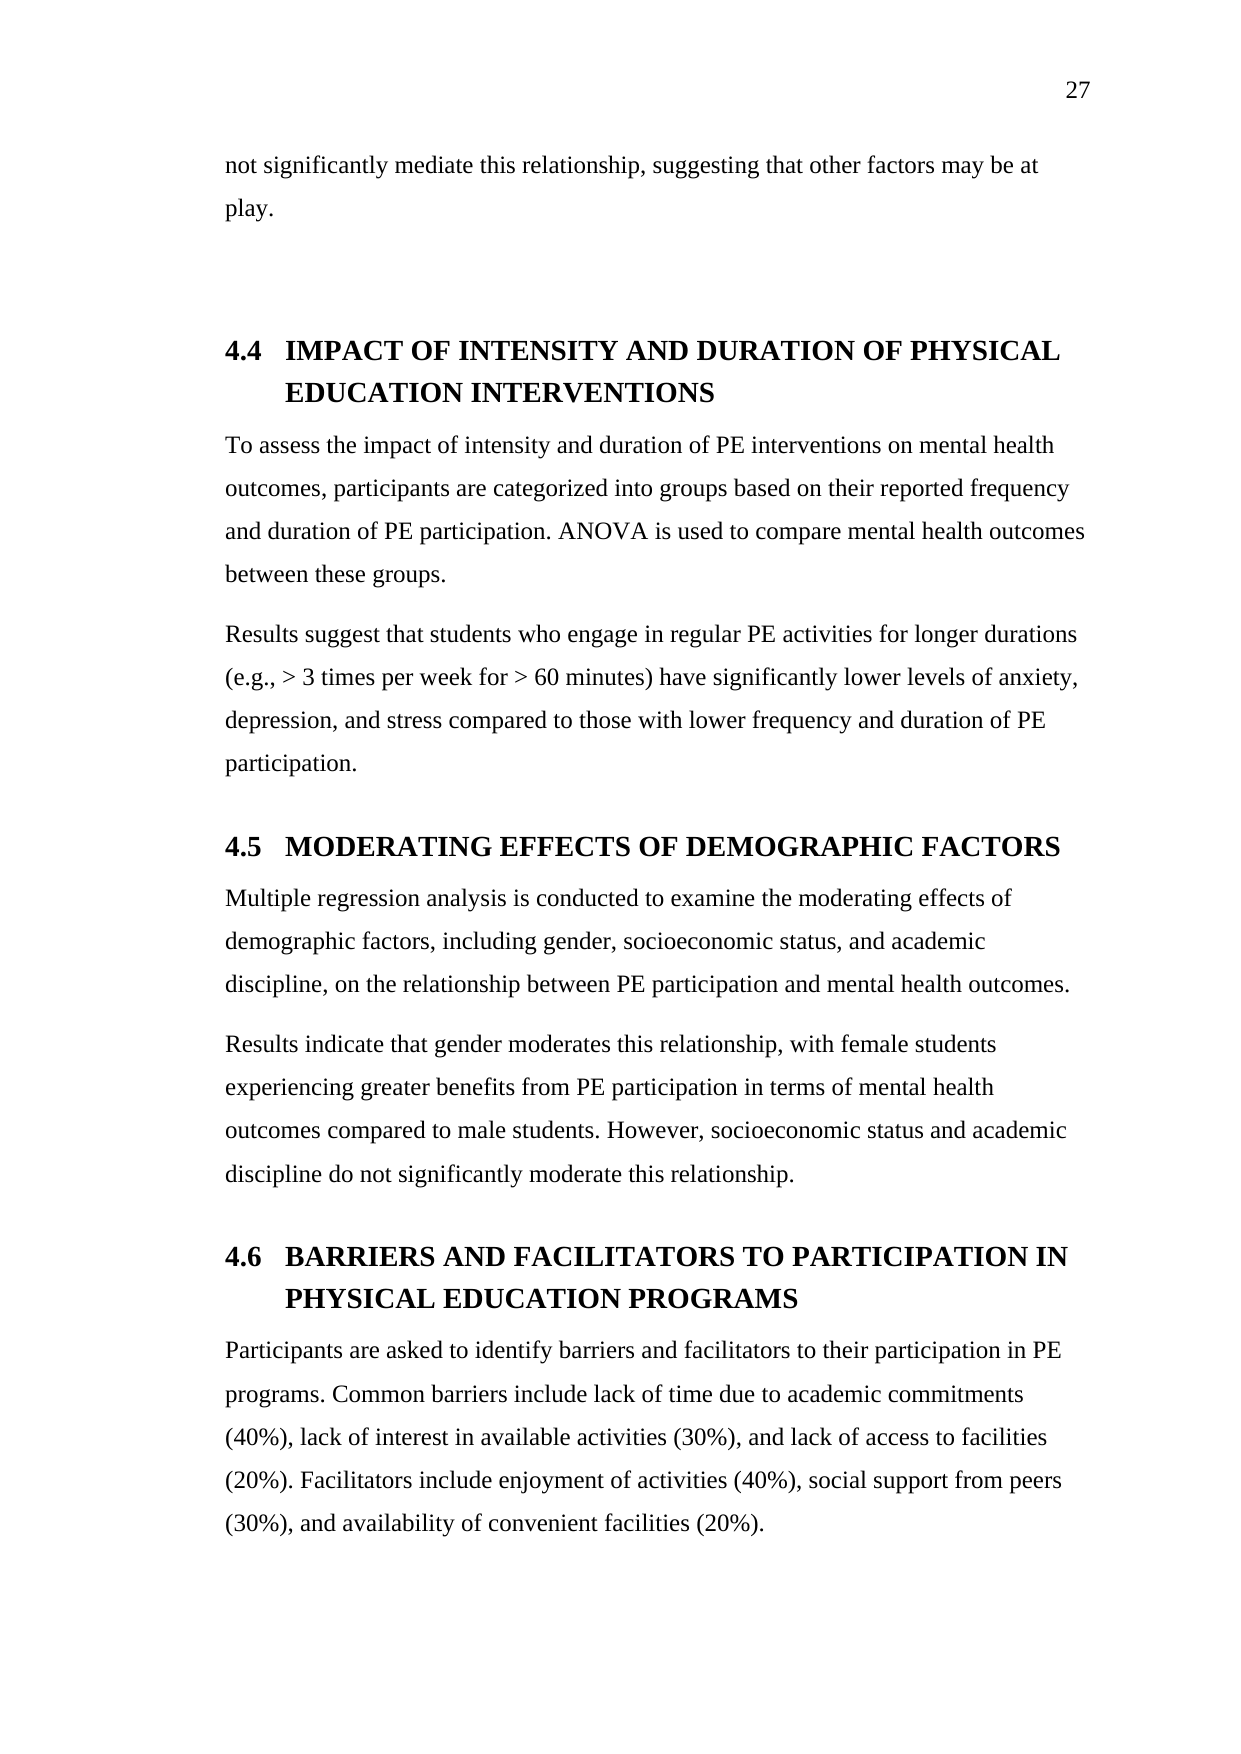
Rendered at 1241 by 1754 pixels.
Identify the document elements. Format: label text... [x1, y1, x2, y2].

subtitle MODERATING EFFECTS OF DEMOGRAPHIC FACTORS [225, 829, 1090, 862]
text Multiple regression analysis is conducted to examine the moderating effects of demographic factors, including gender, socioeconomic status, and academic discipline, on the relationship between PE participation and mental health outcomes. [225, 883, 1090, 998]
text Participants are asked to identify barriers and facilitators to their participation in PE programs. Common barriers include lack of time due to academic commitments (40%), lack of interest in available activities (30%), and lack of access to facilities (20%). Facilitators include enjoyment of activities (40%), social support from peers (30%), and availability of convenient facilities (20%). [225, 1336, 1090, 1537]
text Results suggest that students who engage in regular PE activities for longer durations (e.g., > 3 times per week for > 60 minutes) have significantly lower levels of anxiety, depression, and stress compared to those with lower frequency and duration of PE participation. [225, 619, 1090, 777]
text To assess the impact of intensity and duration of PE interventions on mental health outcomes, participants are categorized into groups based on their reported frequency and duration of PE participation. ANOVA is used to compare mental health outcomes between these groups. [225, 430, 1090, 588]
text Results indicate that gender moderates this relationship, with female students experiencing greater benefits from PE participation in terms of mental health outcomes compared to male students. However, socioeconomic status and academic discipline do not significantly moderate this relationship. [225, 1029, 1090, 1187]
subtitle IMPACT OF INTENSITY AND DURATION OF PHYSICAL EDUCATION INTERVENTIONS [225, 333, 1090, 409]
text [225, 150, 1090, 222]
subtitle BARRIERS AND FACILITATORS TO PARTICIPATION IN PHYSICAL EDUCATION PROGRAMS [225, 1239, 1090, 1315]
